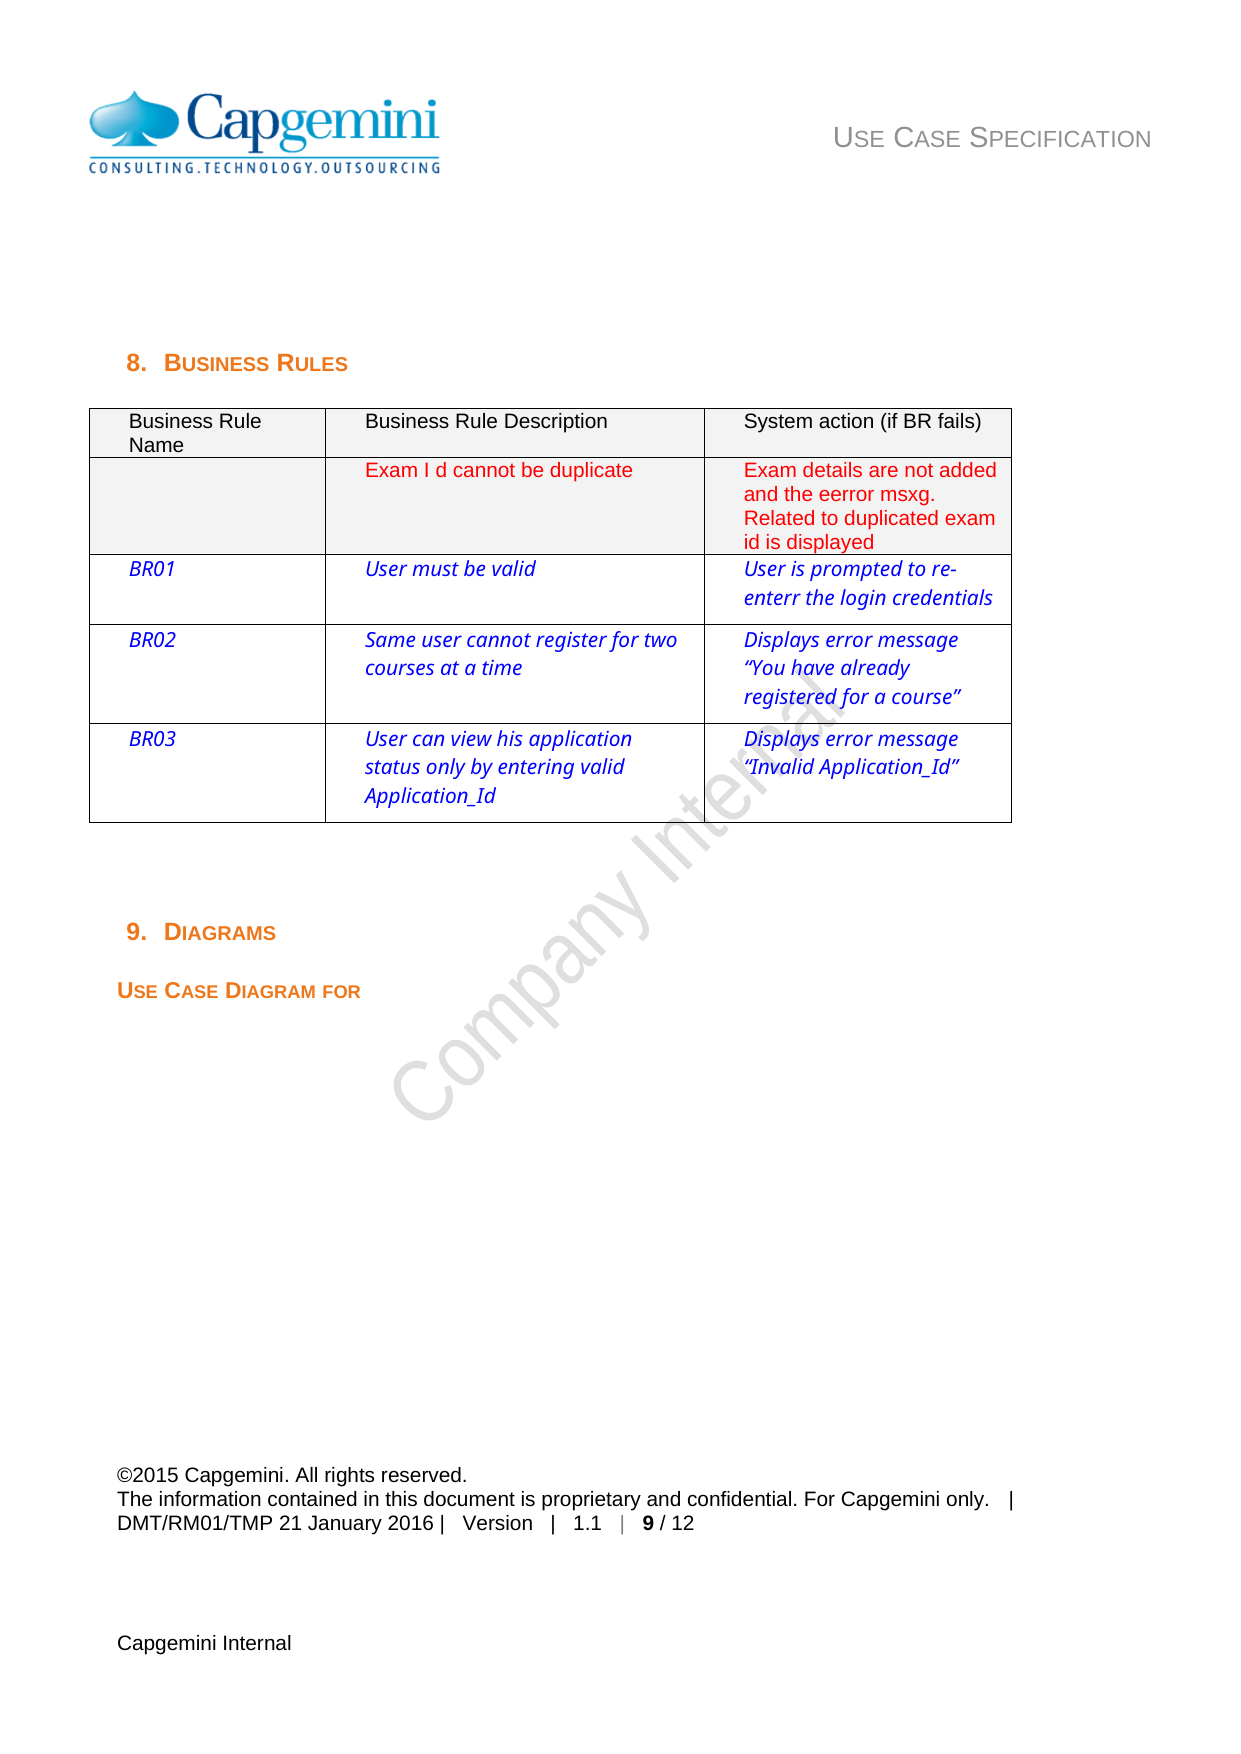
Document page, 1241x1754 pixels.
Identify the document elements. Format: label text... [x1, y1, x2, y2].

table_cell User can view his application status only by entering valid Application_Id [326, 724, 704, 822]
table_cell User is prompted to re-enterr the login credentials [705, 555, 1011, 624]
table_cell Exam details are not added and the eerror msxg. Related to duplicated exam id is displayed [705, 458, 1011, 553]
table_cell BR03 [90, 724, 325, 822]
table_cell Exam I d cannot be duplicate [326, 458, 704, 553]
subtitle Business Rules [126, 348, 1152, 377]
table_cell Displays error message “You have already registered for a course” [705, 625, 1011, 723]
table_cell Displays error message “Invalid Application_Id” [705, 724, 1011, 822]
picture [87, 89, 443, 177]
subtitle Use Case Diagram for [117, 977, 1152, 1003]
subtitle Diagrams [126, 917, 1152, 946]
table_cell BR01 [90, 555, 325, 624]
table_cell User must be valid [326, 555, 704, 624]
table_cell [90, 458, 325, 553]
table_cell Same user cannot register for two courses at a time [326, 625, 704, 723]
table_header Business Rule Description [326, 409, 704, 457]
table_header Business Rule Name [90, 409, 325, 457]
table_cell BR02 [90, 625, 325, 723]
table_header System action (if BR fails) [705, 409, 1011, 457]
